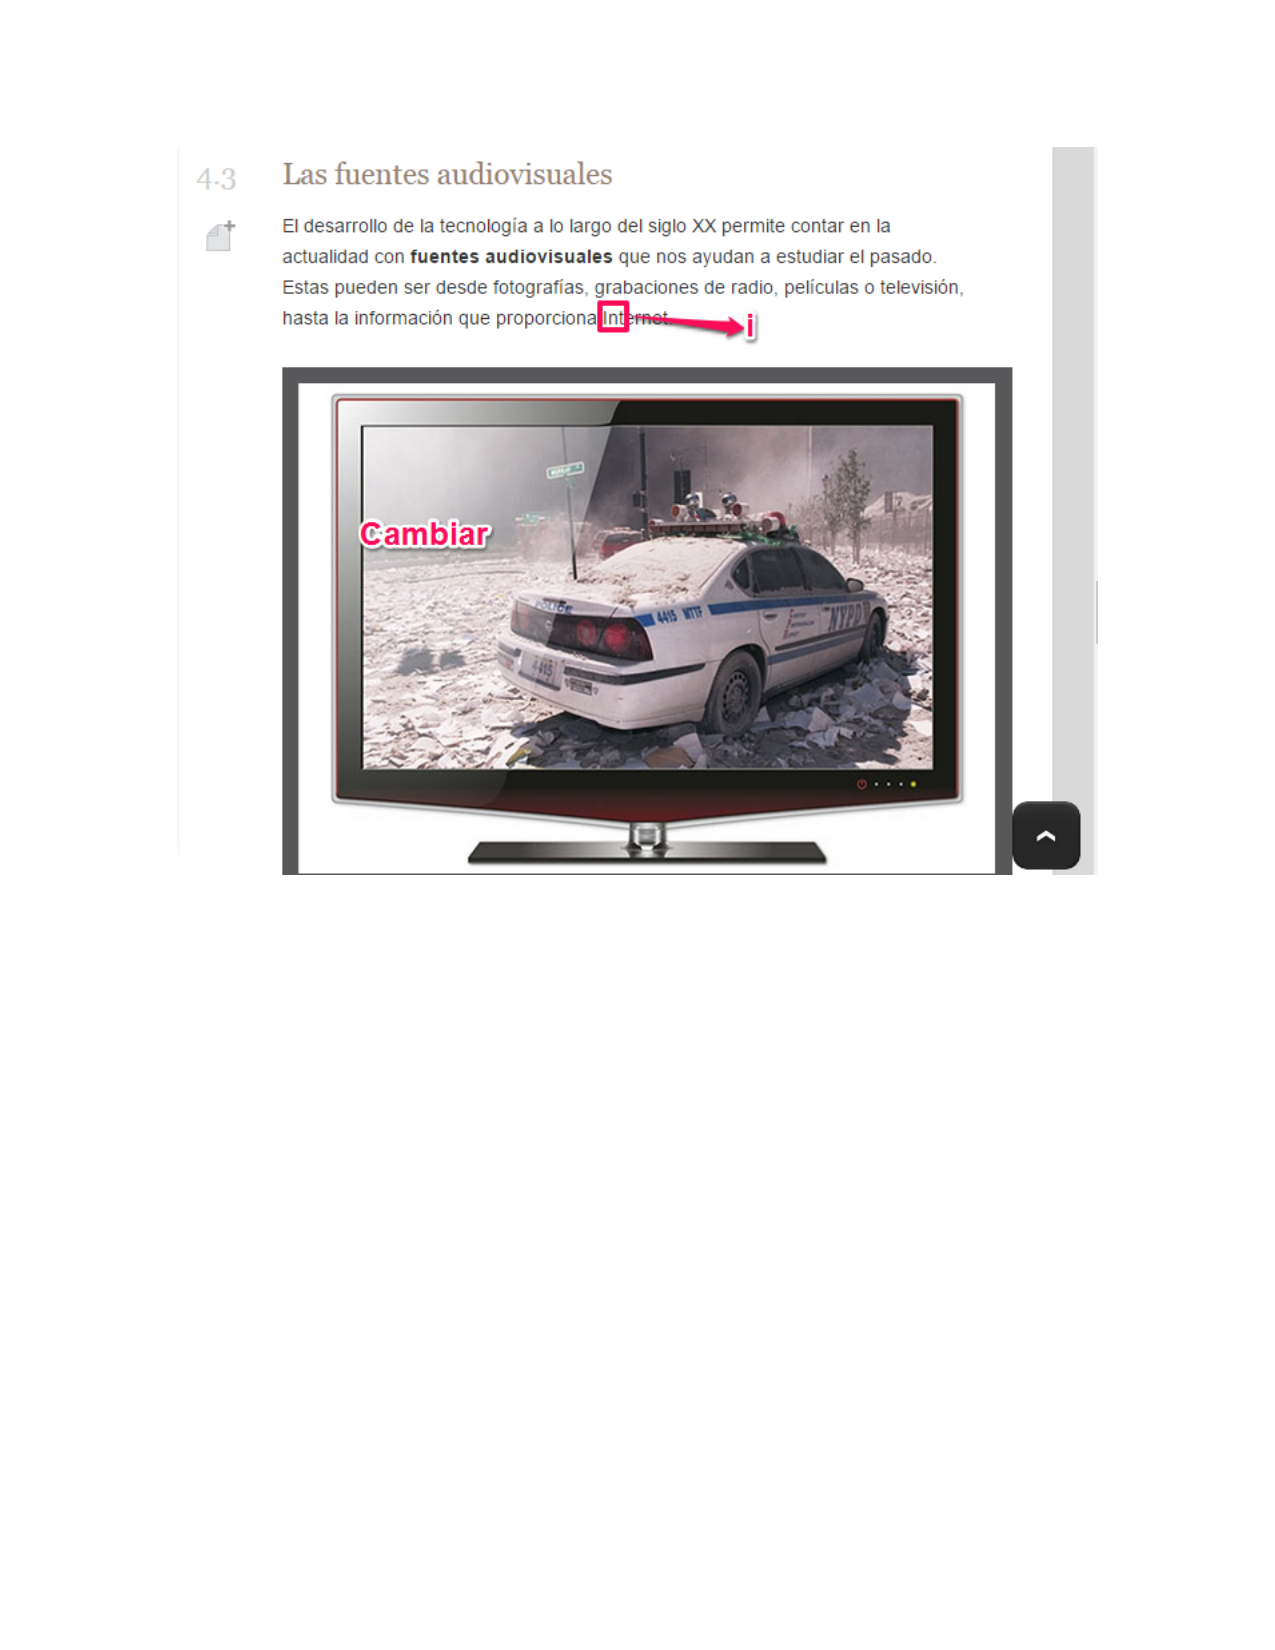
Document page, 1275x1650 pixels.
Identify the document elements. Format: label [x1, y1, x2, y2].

picture [177, 147, 1098, 875]
